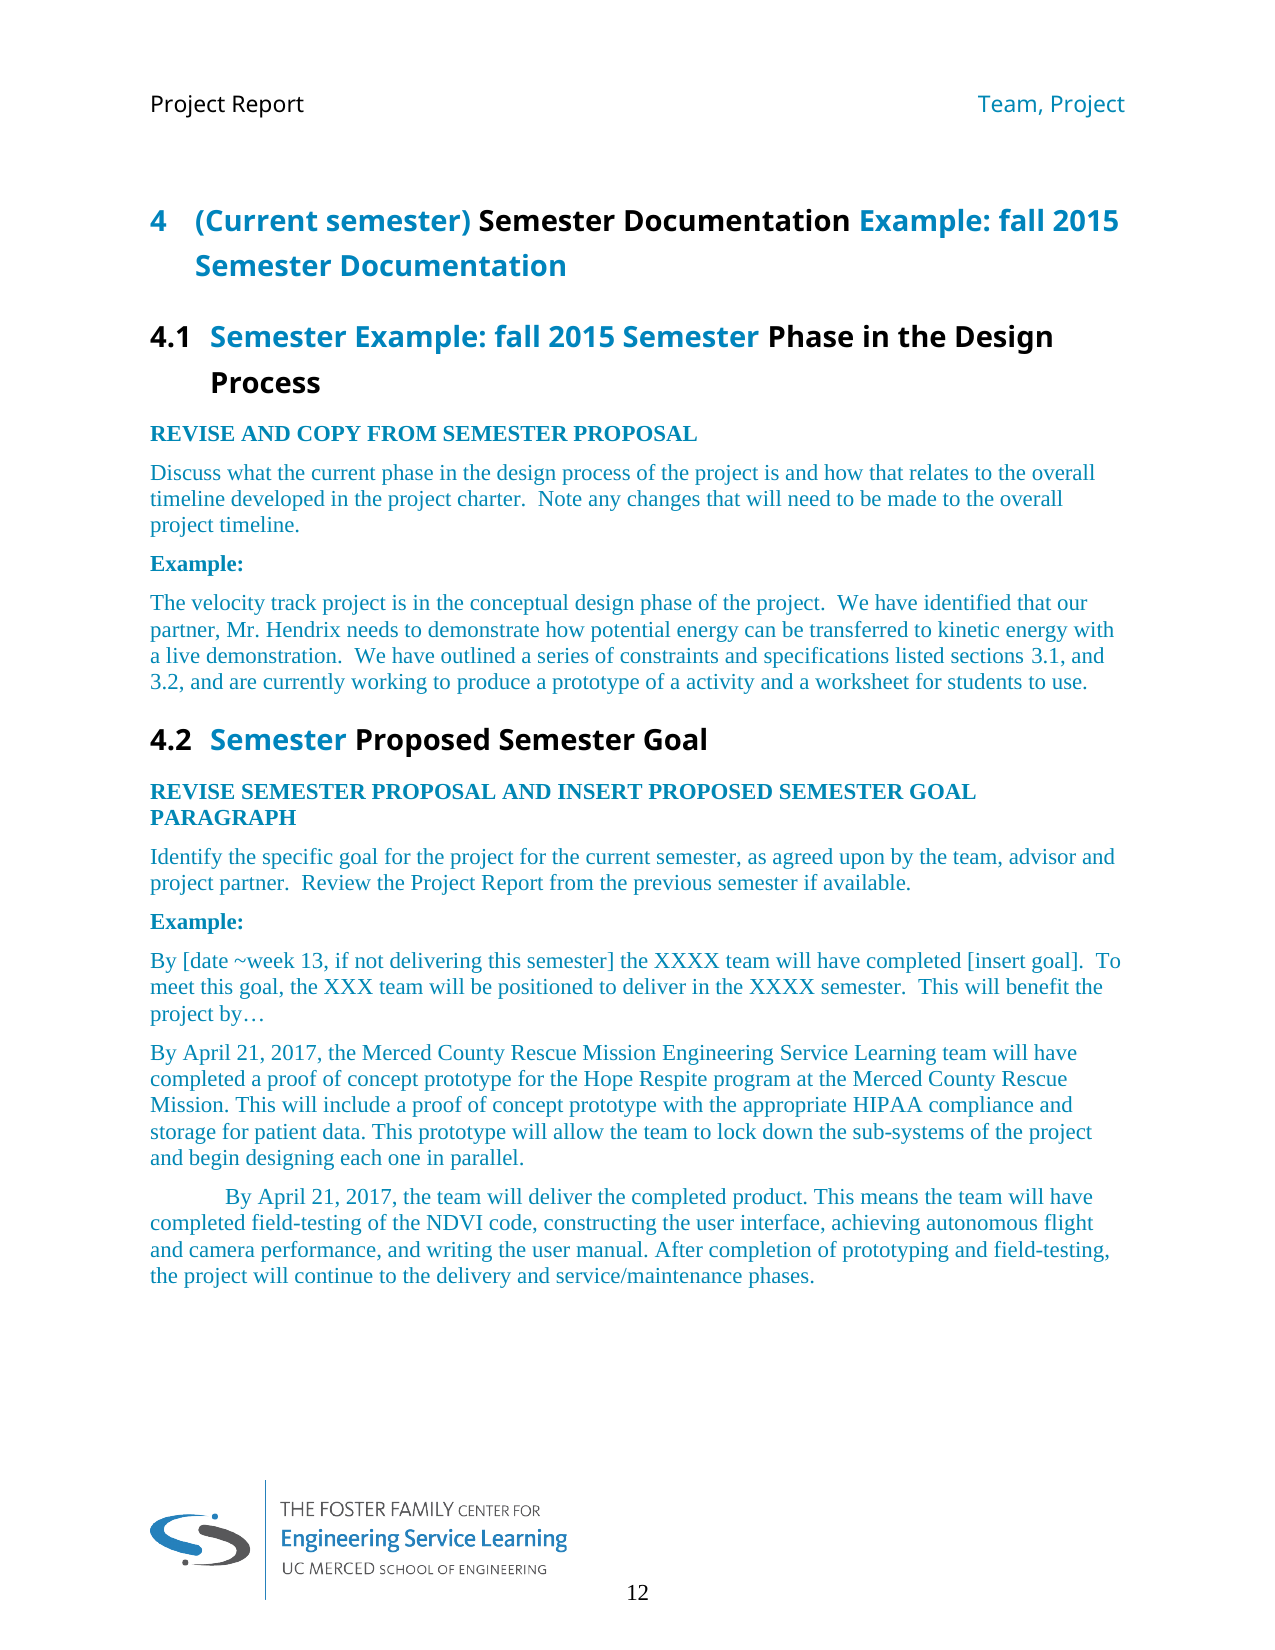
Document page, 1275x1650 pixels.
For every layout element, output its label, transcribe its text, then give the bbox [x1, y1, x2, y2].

text Example: [150, 550, 1125, 577]
text Identify the specific goal for the project for the current semester, as agreed upon by the team, advisor and project partner. Review the Project Report from the previous semester if available. [150, 843, 1125, 896]
text Discuss what the current phase in the design process of the project is and how that relates to the overall timeline developed in the project charter. Note any changes that will need to be made to the overall project timeline. [150, 459, 1125, 538]
text By April 21, 2017, the Merced County Rescue Mission Engineering Service Learning team will have completed a proof of concept prototype for the Hope Respite program at the Merced County Rescue Mission. This will include a proof of concept prototype with the appropriate HIPAA compliance and storage for patient data. This prototype will allow the team to lock down the sub-systems of the project and begin designing each one in parallel. [525, 1039, 1125, 1170]
subtitle (Current semester) Semester Documentation Example: fall 2015 Semester Documentation [150, 200, 1125, 285]
text By [date ~week 13, if not delivering this semester] the XXXX team will have completed [insert goal]. To meet this goal, the XXX team will be positioned to deliver in the XXXX semester. This will benefit the project by… [150, 947, 1125, 1026]
picture [620, 1272, 625, 1283]
picture [385, 1191, 390, 1199]
picture [310, 1047, 315, 1055]
text The velocity track project is in the conceptual design phase of the project. We have identified that our partner, Mr. Hendrix needs to demonstrate how potential energy can be transferred to kinetic energy with a live demonstration. We have outlined a series of constraints and specifications listed sections 3.1, and 3.2, and are currently working to produce a prototype of a activity and a worksheet for students to use. [150, 589, 1125, 695]
picture [150, 1480, 567, 1600]
subtitle Semester Example: fall 2015 Semester Phase in the Design Process [150, 316, 1125, 402]
text REVISE AND COPY FROM SEMESTER PROPOSAL [150, 420, 1125, 446]
text REVISE SEMESTER PROPOSAL AND INSERT PROPOSED SEMESTER GOAL PARAGRAPH [150, 778, 1125, 831]
text By April 21, 2017, the team will deliver the completed product. This means the team will have completed field-testing of the NDVI code, constructing the user interface, achieving autonomous flight and camera performance, and writing the user manual. After completion of prototyping and field-testing, the project will continue to the delivery and service/maintenance phases. [150, 1183, 1125, 1288]
subtitle Semester Proposed Semester Goal [150, 720, 1125, 759]
text Example: [150, 908, 1125, 934]
